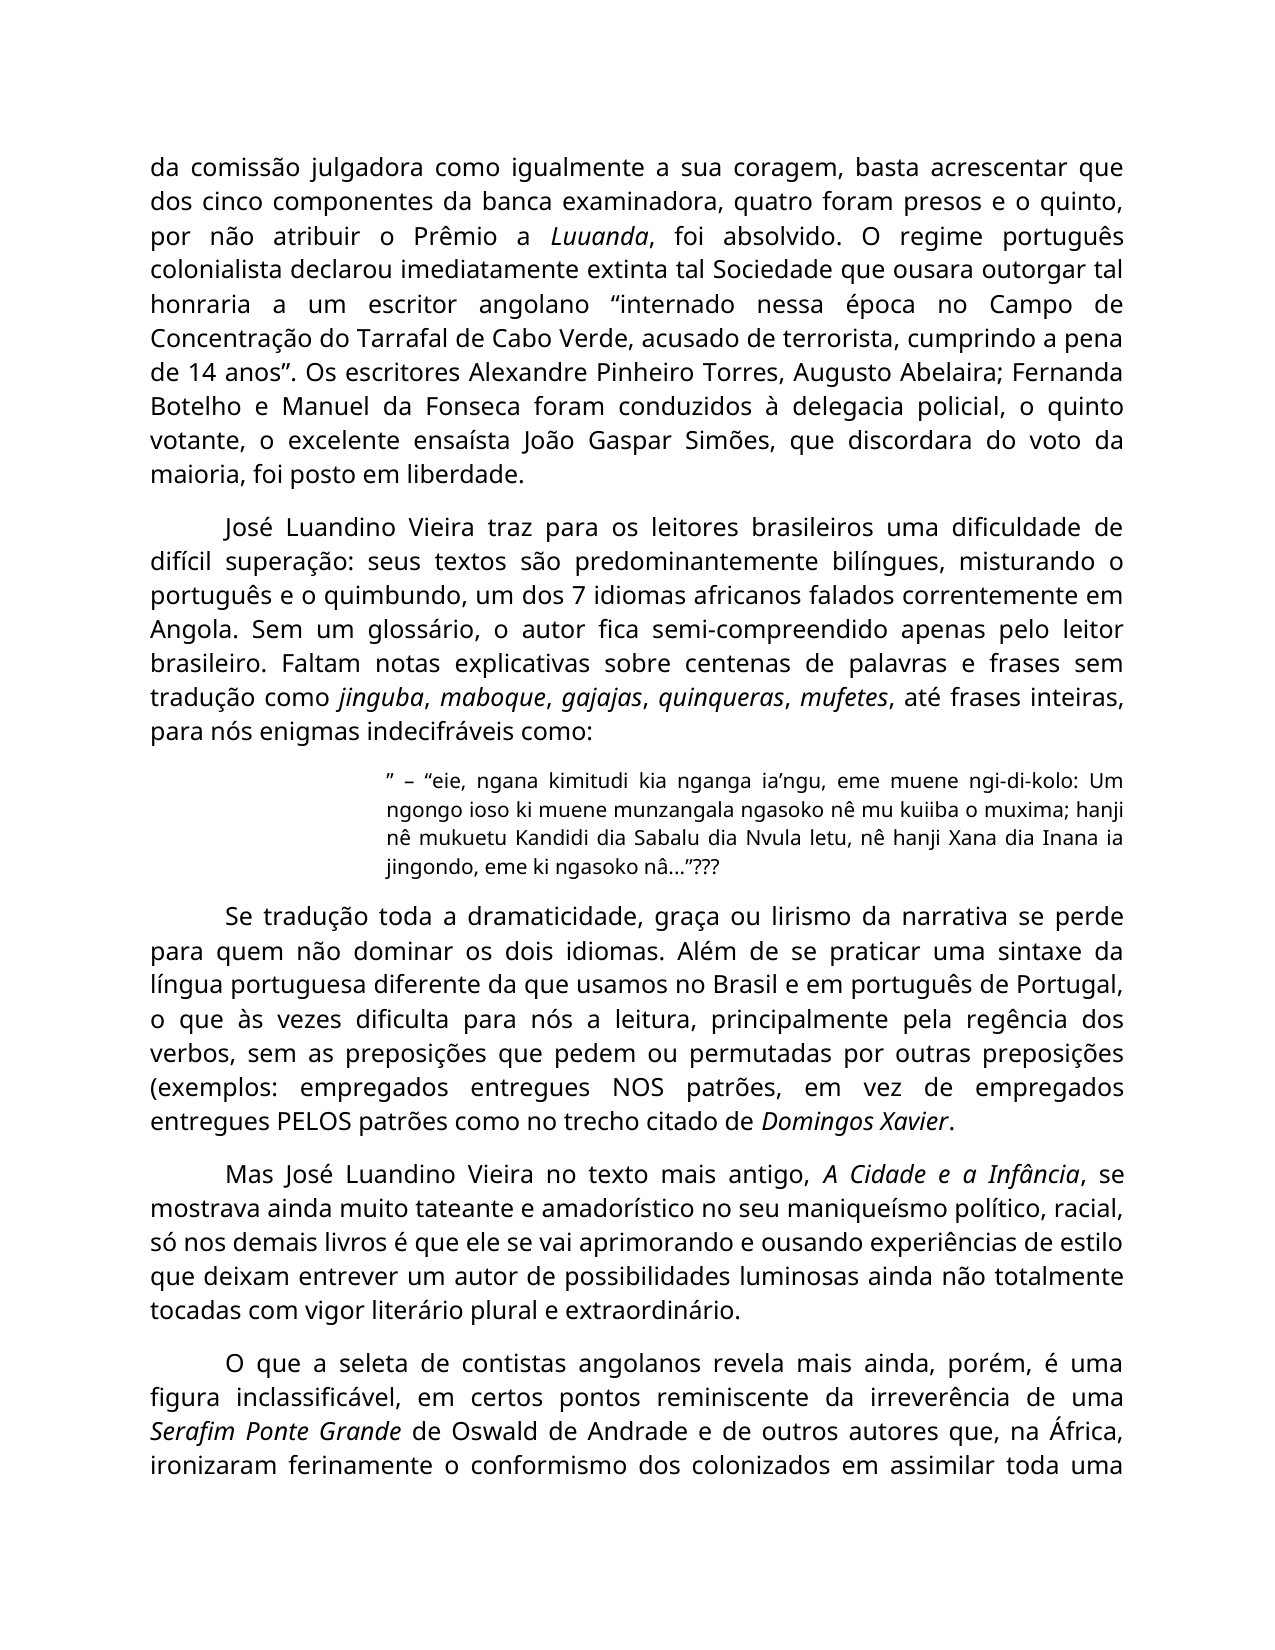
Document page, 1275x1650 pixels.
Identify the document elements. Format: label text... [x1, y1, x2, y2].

text Mas José Luandino Vieira no texto mais antigo, A Cidade e a Infância, se mostrava ainda muito tateante e amadorístico no seu maniqueísmo político, racial, só nos demais livros é que ele se vai aprimorando e ousando experiências de estilo que deixam entrever um autor de possibilidades luminosas ainda não totalmente tocadas com vigor literário plural e extraordinário. [150, 1156, 1125, 1327]
text José Luandino Vieira traz para os leitores brasileiros uma dificuldade de difícil superação: seus textos são predominantemente bilíngues, misturando o português e o quimbundo, um dos 7 idiomas africanos falados correntemente em Angola. Sem um glossário, o autor fica semi-compreendido apenas pelo leitor brasileiro. Faltam notas explicativas sobre centenas de palavras e frases sem tradução como jinguba, maboque, gajajas, quinqueras, mufetes, até frases inteiras, para nós enigmas indecifráveis como: [150, 509, 1125, 748]
text Se tradução toda a dramaticidade, graça ou lirismo da narrativa se perde para quem não dominar os dois idiomas. Além de se praticar uma sintaxe da língua portuguesa diferente da que usamos no Brasil e em português de Portugal, o que às vezes dificulta para nós a leitura, principalmente pela regência dos verbos, sem as preposições que pedem ou permutadas por outras preposições (exemplos: empregados entregues NOS patrões, em vez de empregados entregues PELOS patrões como no trecho citado de Domingos Xavier. [150, 899, 1125, 1137]
text ” – “eie, ngana kimitudi kia nganga ia’ngu, eme muene ngi-di-kolo: Um ngongo ioso ki muene munzangala ngasoko nê mu kuiiba o muxima; hanji nê mukuetu Kandidi dia Sabalu dia Nvula letu, nê hanji Xana dia Inana ia jingondo, eme ki ngasoko nâ...”??? [386, 767, 1125, 880]
